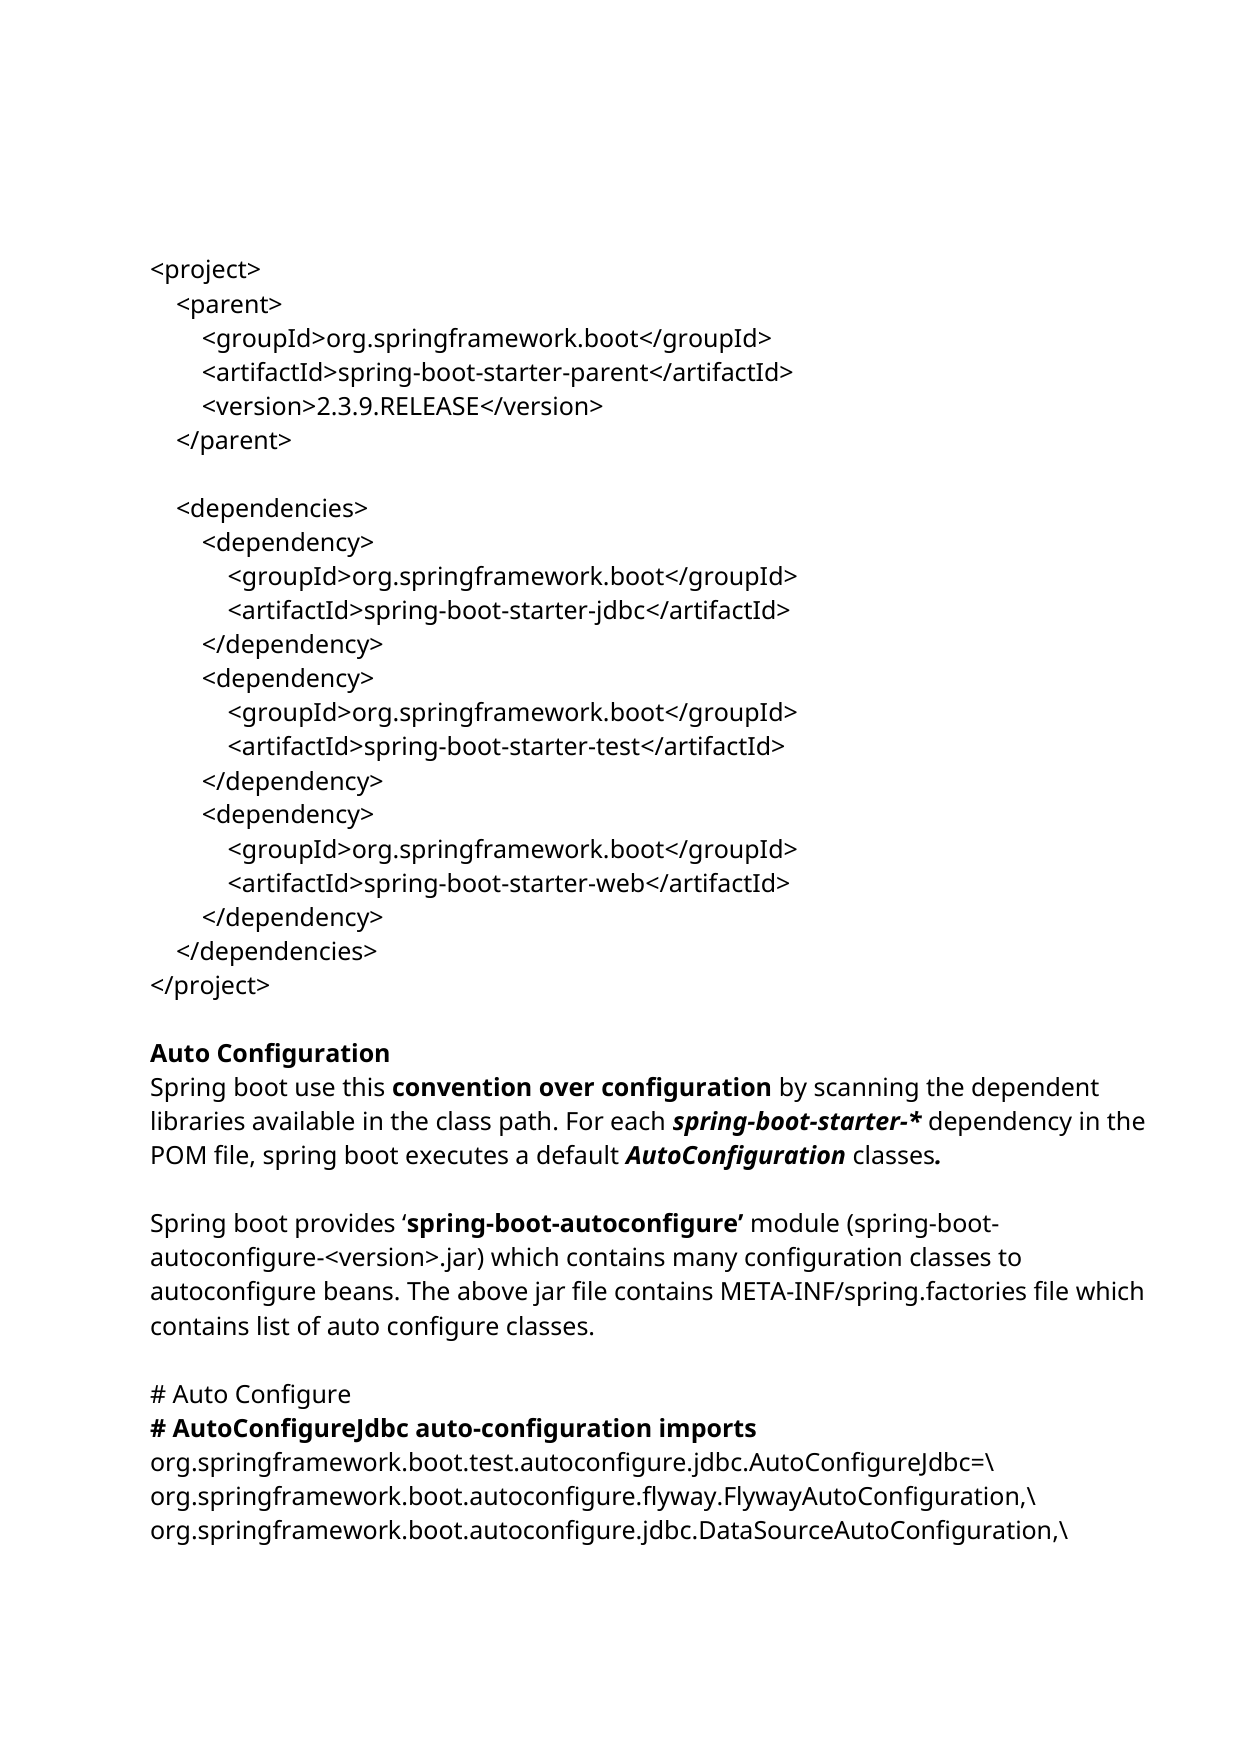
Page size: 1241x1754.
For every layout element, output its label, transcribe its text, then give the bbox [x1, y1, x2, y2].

text <dependency> [150, 661, 1155, 695]
text <dependency> [150, 797, 1155, 831]
text <dependency> [150, 525, 1155, 559]
text <artifactId>spring-boot-starter-web</artifactId> [150, 865, 1155, 899]
text <groupId>org.springframework.boot</groupId> [150, 695, 1155, 729]
text # Auto Configure [150, 1376, 1155, 1410]
text <version>2.3.9.RELEASE</version> [150, 388, 1155, 422]
text </parent> [150, 422, 1155, 457]
text </dependency> [150, 899, 1155, 933]
text </project> [150, 967, 1155, 1002]
text <groupId>org.springframework.boot</groupId> [150, 320, 1155, 354]
text Auto Configuration [150, 1036, 1155, 1070]
text <groupId>org.springframework.boot</groupId> [150, 831, 1155, 865]
text org.springframework.boot.test.autoconfigure.jdbc.AutoConfigureJdbc=\ [150, 1444, 1155, 1478]
text <artifactId>spring-boot-starter-test</artifactId> [150, 729, 1155, 763]
text <parent> [150, 286, 1155, 320]
text <groupId>org.springframework.boot</groupId> [150, 559, 1155, 593]
text </dependency> [150, 763, 1155, 797]
text </dependency> [150, 627, 1155, 661]
text <dependencies> [150, 491, 1155, 525]
text # AutoConfigureJdbc auto-configuration imports [150, 1410, 1155, 1444]
text </dependencies> [150, 933, 1155, 967]
text <artifactId>spring-boot-starter-jdbc</artifactId> [150, 593, 1155, 627]
text Spring boot use this convention over configuration by scanning the dependent libraries available in the class path. For each spring-boot-starter-* dependency in the POM file, spring boot executes a default AutoConfiguration classes. [150, 1070, 1155, 1172]
text Spring boot provides ‘spring-boot-autoconfigure’ module (spring-boot-autoconfigure-<version>.jar) which contains many configuration classes to autoconfigure beans. The above jar file contains META-INF/spring.factories file which contains list of auto configure classes. [150, 1206, 1155, 1342]
text org.springframework.boot.autoconfigure.flyway.FlywayAutoConfiguration,\ [150, 1478, 1155, 1512]
text <artifactId>spring-boot-starter-parent</artifactId> [150, 354, 1155, 388]
text <project> [150, 252, 1155, 286]
text org.springframework.boot.autoconfigure.jdbc.DataSourceAutoConfiguration,\ [150, 1512, 1155, 1547]
